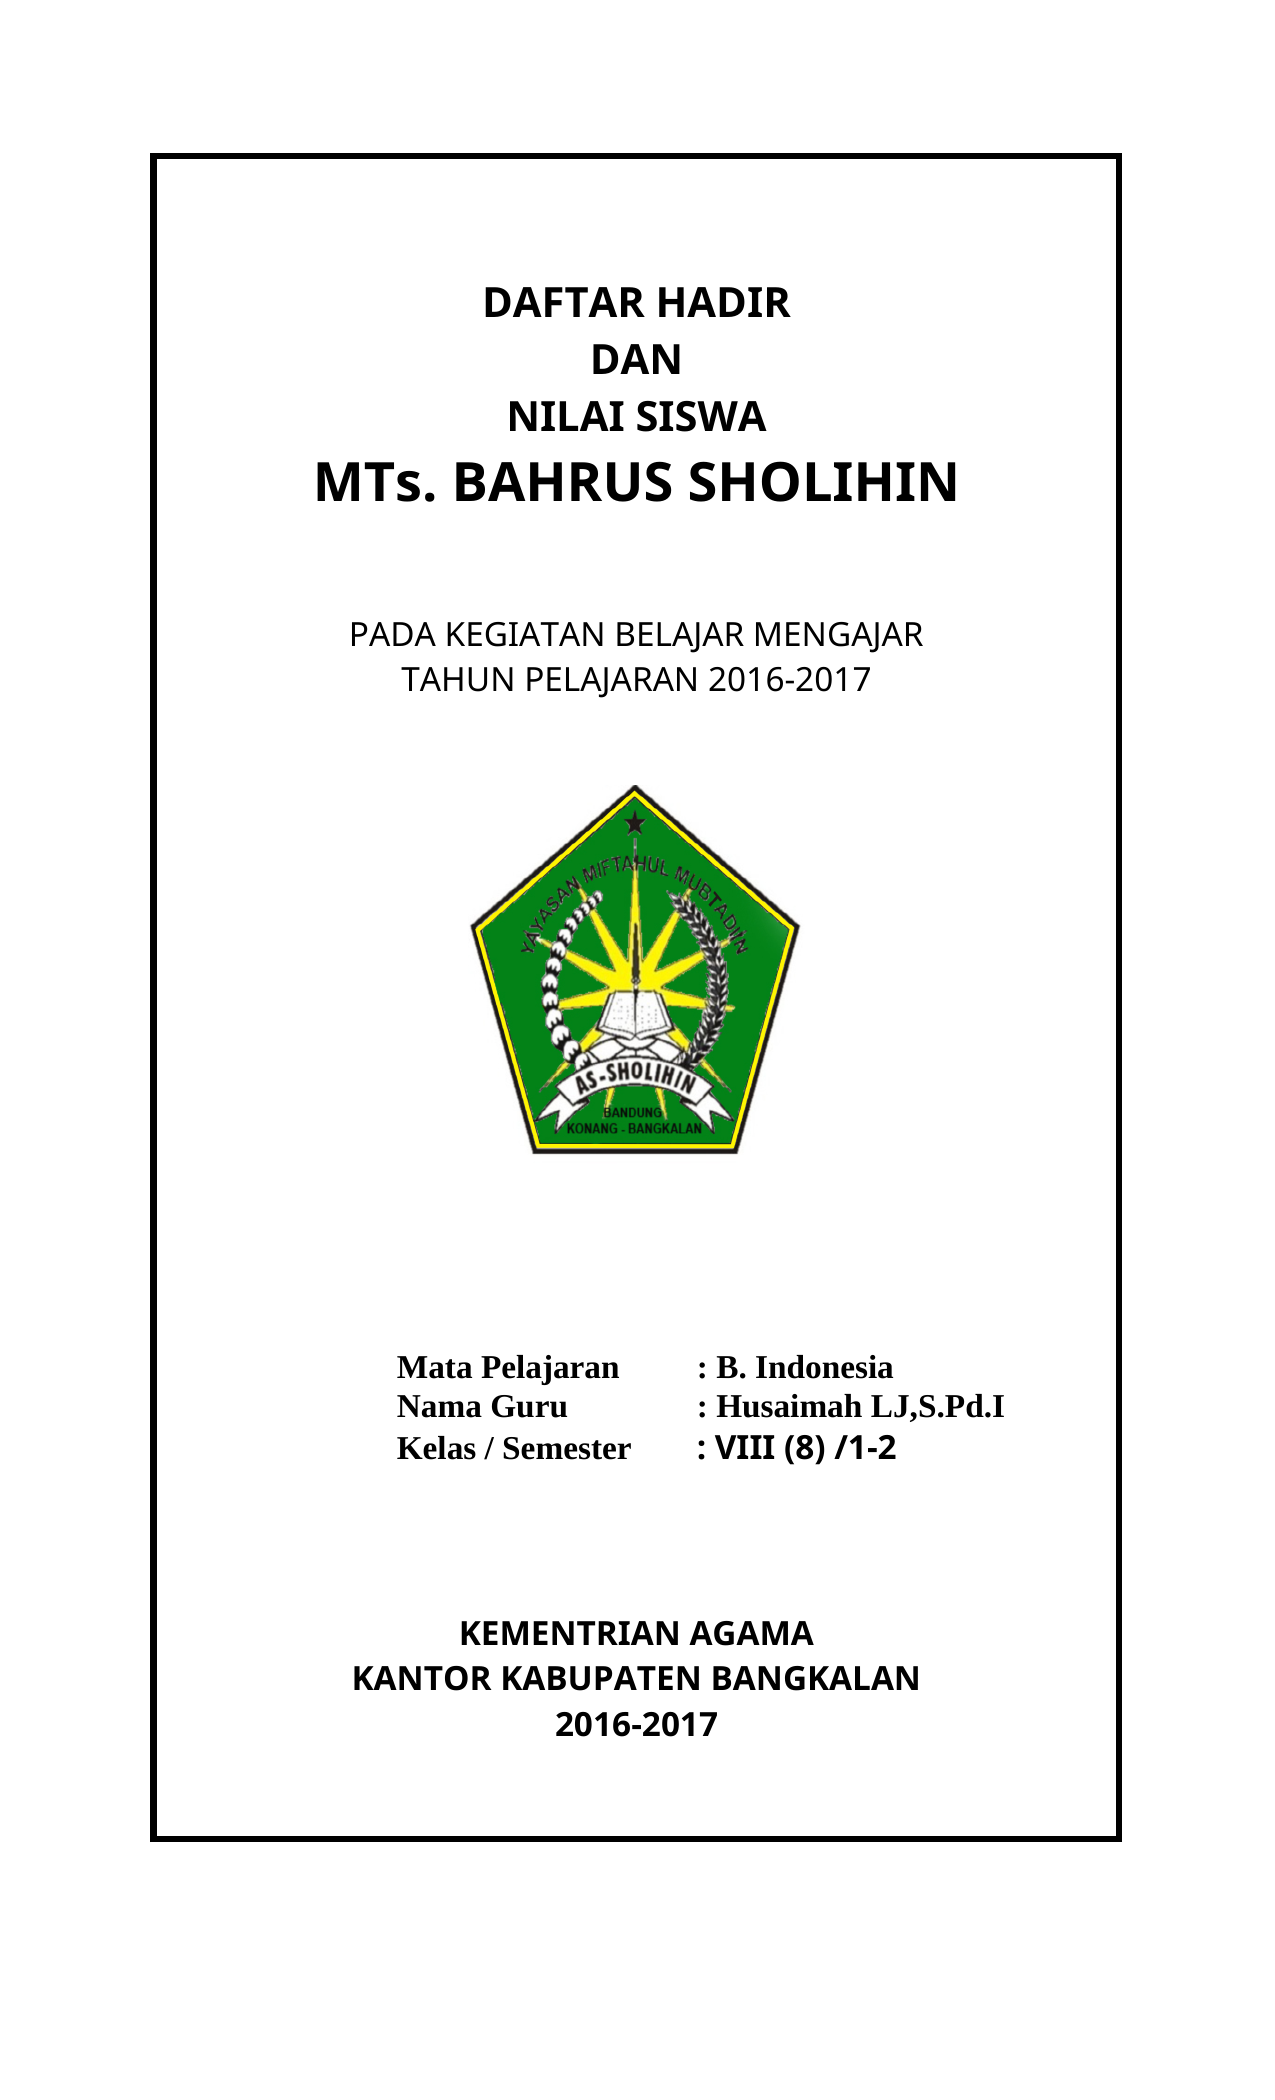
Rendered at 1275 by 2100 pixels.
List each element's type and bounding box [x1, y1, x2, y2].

picture [468, 785, 805, 1180]
